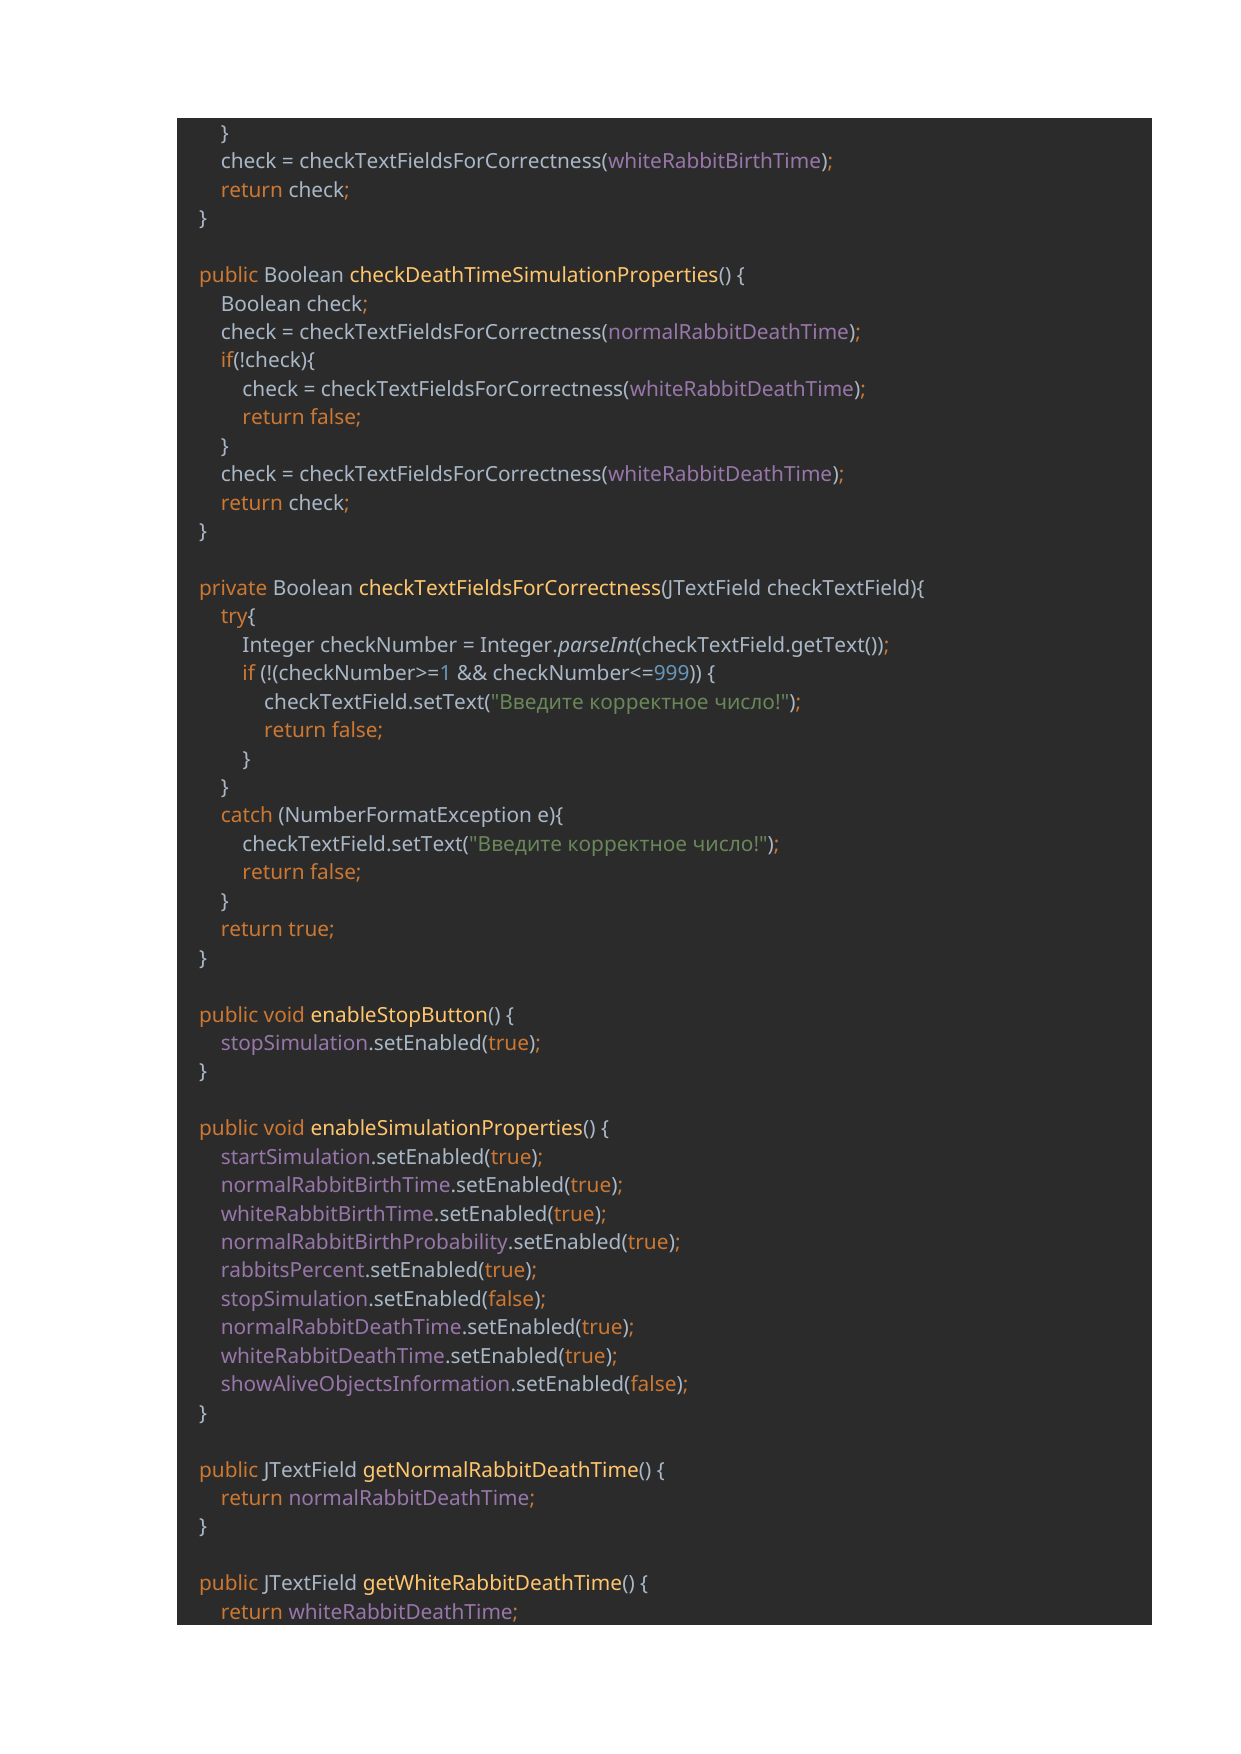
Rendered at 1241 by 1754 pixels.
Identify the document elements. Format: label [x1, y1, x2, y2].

text [177, 118, 1152, 1625]
